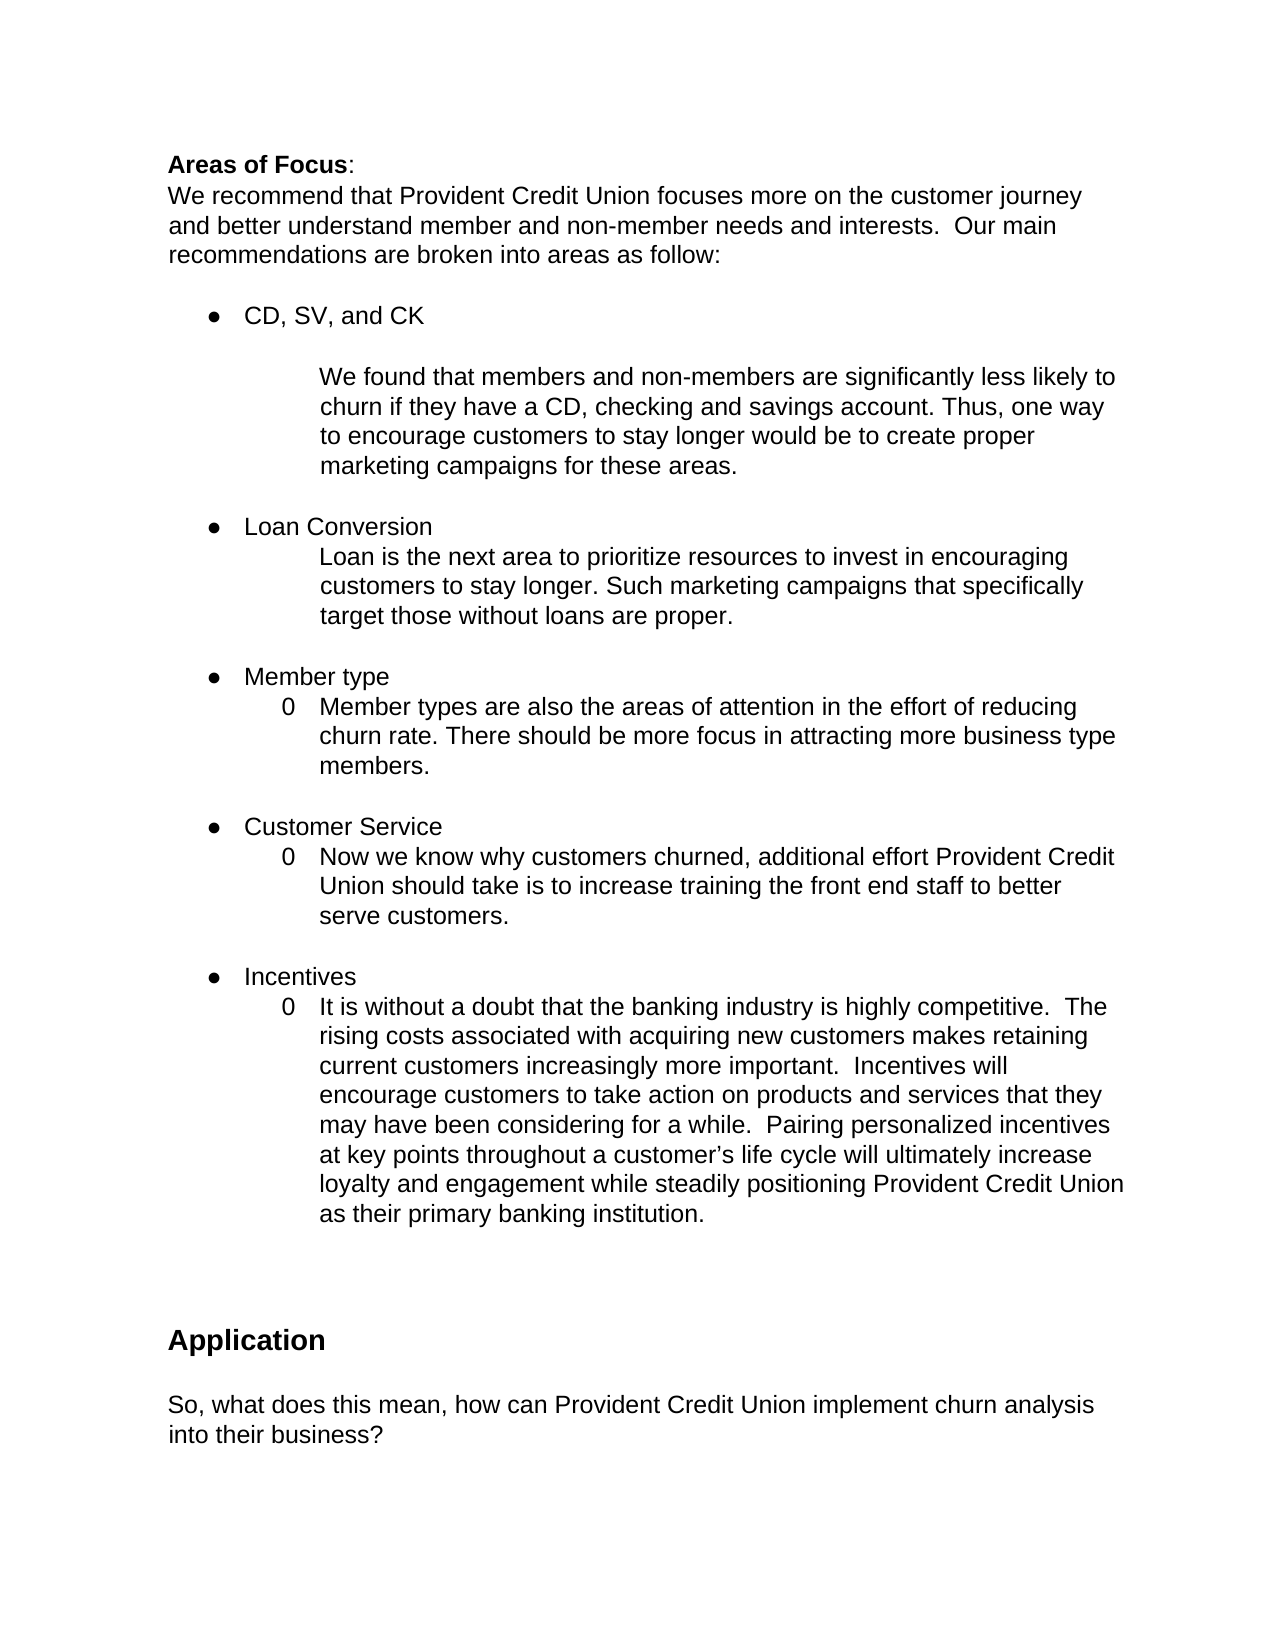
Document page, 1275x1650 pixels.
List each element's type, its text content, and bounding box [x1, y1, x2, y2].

text Loan is the next area to prioritize resources to invest in encouraging customers to stay longer. Such marketing campaigns that specifically target those without loans are proper. [319, 542, 1127, 629]
list Member type [206, 662, 1127, 691]
text We recommend that Provident Credit Union focuses more on the customer journey and better understand member and non-member needs and interests. Our main recommendations are broken into areas as follow: [167, 181, 1127, 269]
list Now we know why customers churned, additional effort Provident Credit Union should take is to increase training the front end staff to better serve customers. [281, 842, 1127, 929]
list Member types are also the areas of attention in the effort of reducing churn rate. There should be more focus in attracting more business type members. [281, 692, 1127, 779]
text So, what does this mean, how can Provident Credit Union implement churn analysis into their business? [167, 1390, 1127, 1448]
list Loan Conversion [206, 512, 1127, 541]
list CD, SV, and CK [206, 301, 1127, 330]
text We found that members and non-members are significantly less likely to churn if they have a CD, checking and savings account. Thus, one way to encourage customers to stay longer would be to create proper marketing campaigns for these areas. [319, 362, 1127, 479]
list Incentives [206, 962, 1127, 991]
text Areas of Focus: [167, 150, 1170, 179]
list Customer Service [206, 812, 1127, 841]
list It is without a doubt that the banking industry is highly competitive. The rising costs associated with acquiring new customers makes retaining current customers increasingly more important. Incentives will encourage customers to take action on products and services that they may have been considering for a while. Pairing personalized incentives at key points throughout a customer’s life cycle will ultimately increase loyalty and engagement while steadily positioning Provident Credit Union as their primary banking institution. [281, 992, 1127, 1227]
subtitle Application [167, 1323, 1170, 1357]
